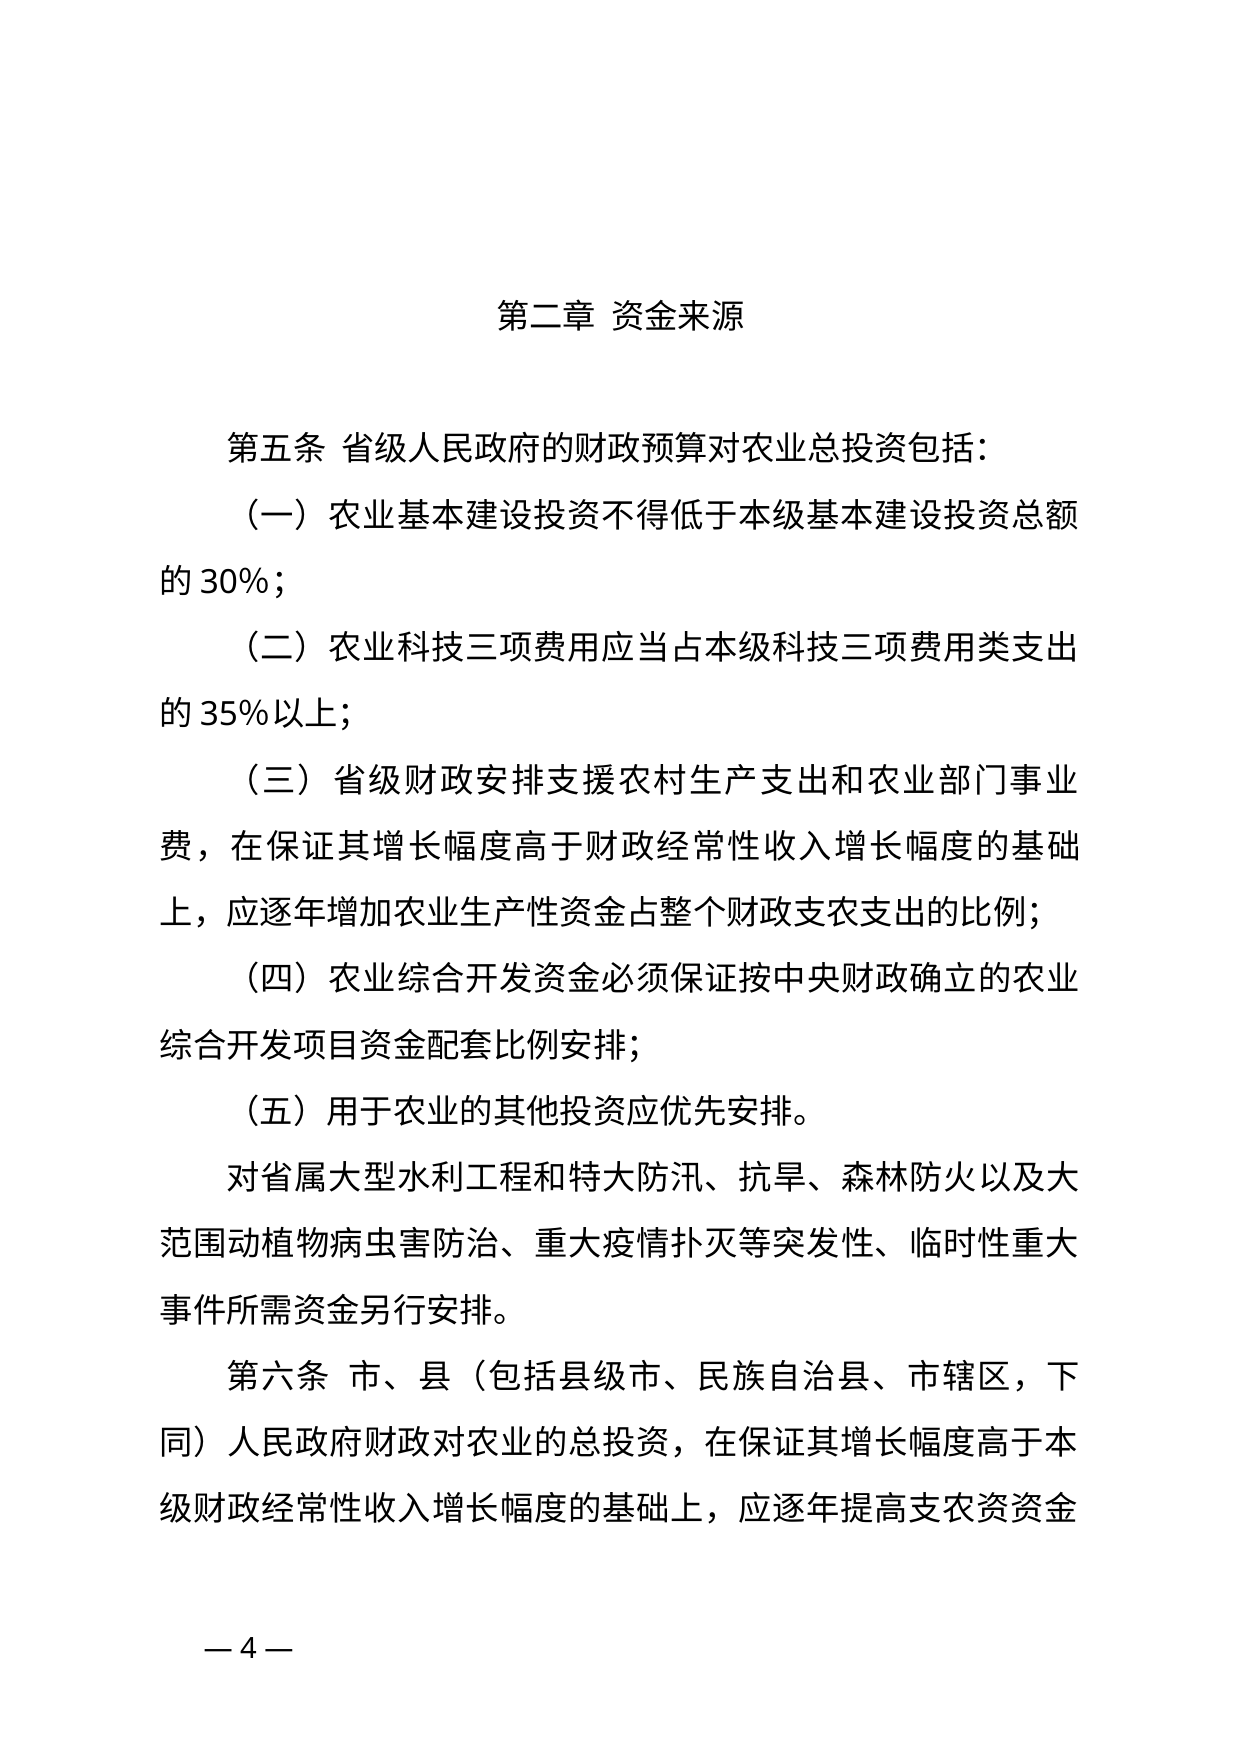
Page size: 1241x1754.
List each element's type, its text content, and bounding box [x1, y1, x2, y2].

subtitle 第二章 资金来源 [159, 281, 1081, 347]
text 对省属大型水利工程和特大防汛、抗旱、森林防火以及大范围动植物病虫害防治、重大疫情扑灭等突发性、临时性重大事件所需资金另行安排。 [159, 1142, 1081, 1341]
text （二）农业科技三项费用应当占本级科技三项费用类支出的35％以上； [159, 612, 1081, 744]
text 第五条 省级人民政府的财政预算对农业总投资包括： [159, 413, 1081, 479]
text （四）农业综合开发资金必须保证按中央财政确立的农业综合开发项目资金配套比例安排； [159, 943, 1081, 1076]
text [159, 1341, 1081, 1539]
text （一）农业基本建设投资不得低于本级基本建设投资总额的30％； [159, 479, 1081, 612]
text （三）省级财政安排支援农村生产支出和农业部门事业费，在保证其增长幅度高于财政经常性收入增长幅度的基础上，应逐年增加农业生产性资金占整个财政支农支出的比例； [159, 744, 1081, 943]
text （五）用于农业的其他投资应优先安排。 [159, 1076, 1081, 1142]
